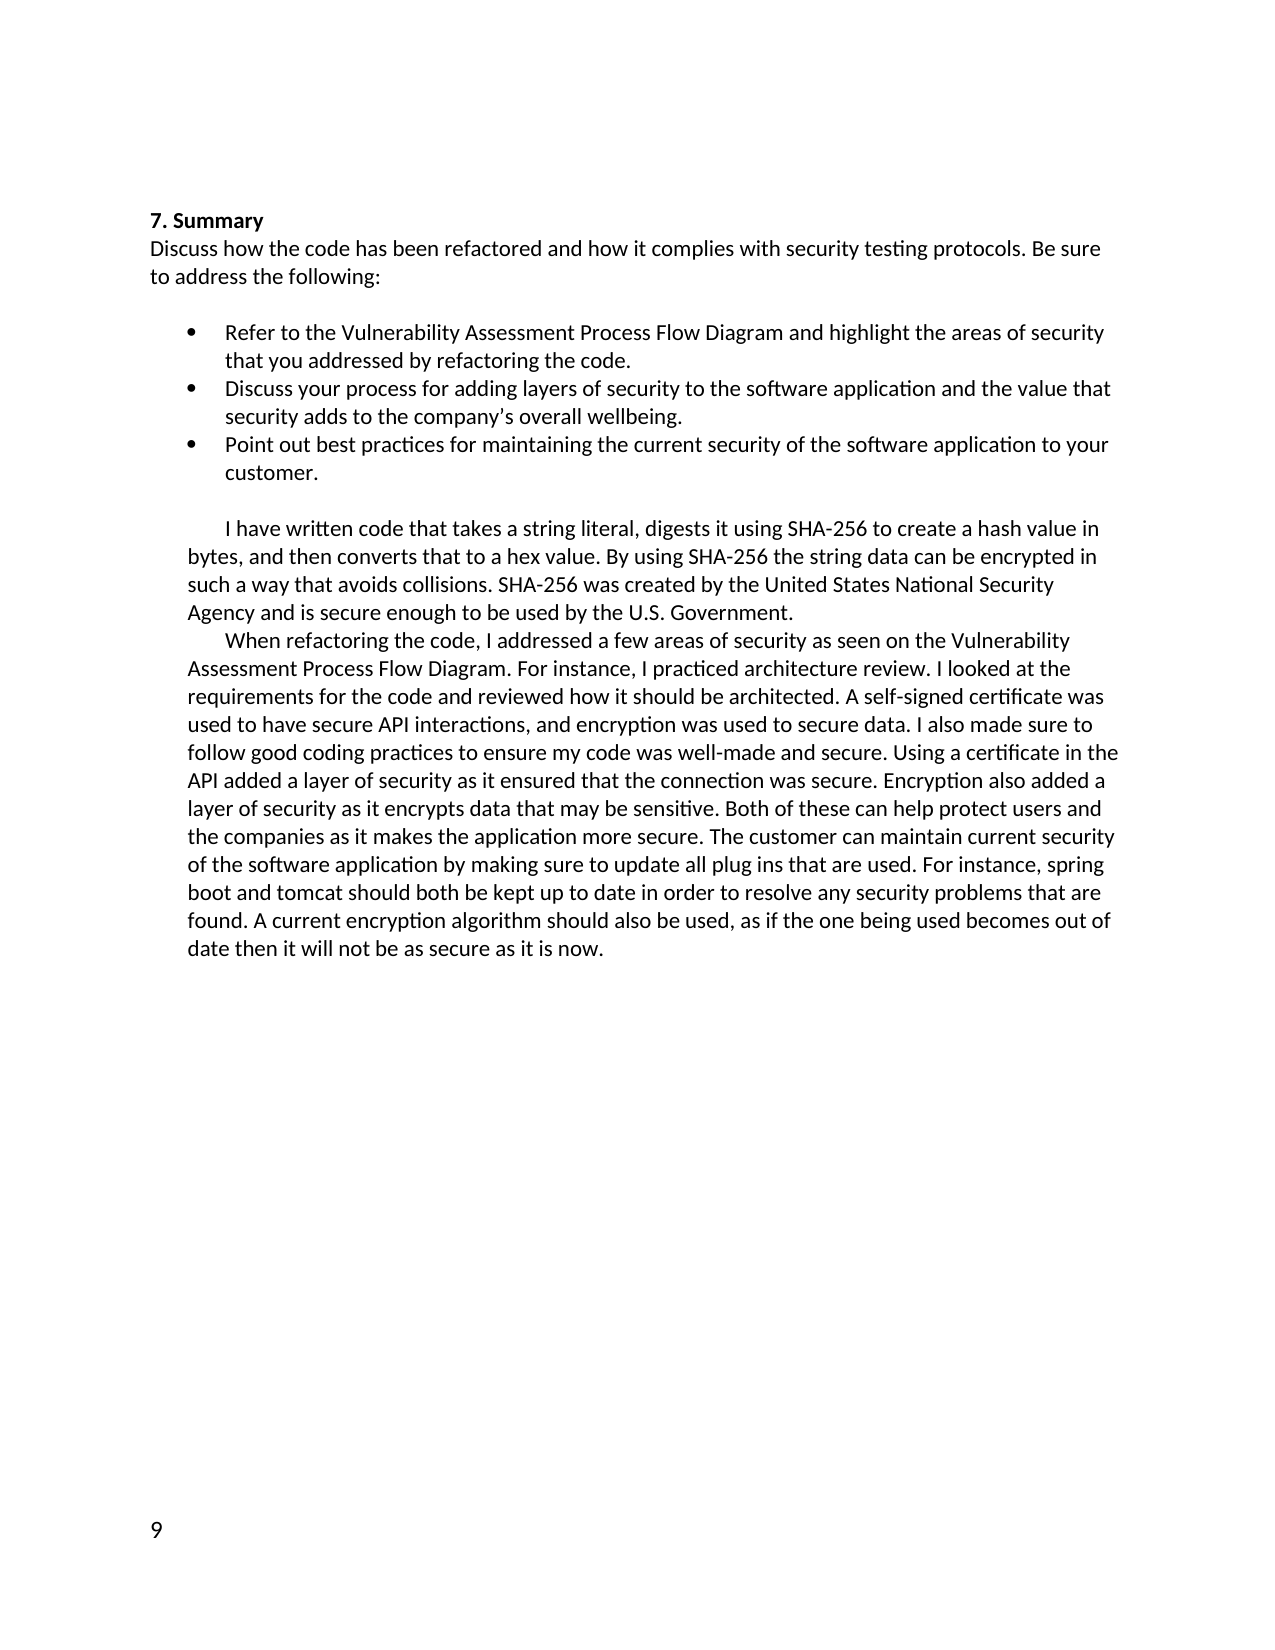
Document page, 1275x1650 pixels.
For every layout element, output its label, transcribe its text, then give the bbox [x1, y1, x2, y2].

text When refactoring the code, I addressed a few areas of security as seen on the Vulnerability Assessment Process Flow Diagram. For instance, I practiced architecture review. I looked at the requirements for the code and reviewed how it should be architected. A self-signed certificate was used to have secure API interactions, and encryption was used to secure data. I also made sure to follow good coding practices to ensure my code was well-made and secure. Using a certificate in the API added a layer of security as it ensured that the connection was secure. Encryption also added a layer of security as it encrypts data that may be sensitive. Both of these can help protect users and the companies as it makes the application more secure. The customer can maintain current security of the software application by making sure to update all plug ins that are used. For instance, spring boot and tomcat should both be kept up to date in order to resolve any security problems that are found. A current encryption algorithm should also be used, as if the one being used becomes out of date then it will not be as secure as it is now. [187, 626, 1125, 963]
text Discuss how the code has been refactored and how it complies with security testing protocols. Be sure to address the following: [150, 234, 1125, 290]
text I have written code that takes a string literal, digests it using SHA-256 to create a hash value in bytes, and then converts that to a hex value. By using SHA-256 the string data can be encrypted in such a way that avoids collisions. SHA-256 was created by the United States National Security Agency and is secure enough to be used by the U.S. Government. [187, 514, 1125, 626]
list Refer to the Vulnerability Assessment Process Flow Diagram and highlight the areas of security that you addressed by refactoring the code. [187, 318, 1125, 374]
list Discuss your process for adding layers of security to the software application and the value that security adds to the company’s overall wellbeing. [187, 374, 1125, 430]
list Point out best practices for maintaining the current security of the software application to your customer. [187, 430, 1125, 486]
subtitle 7. Summary [150, 206, 1125, 234]
